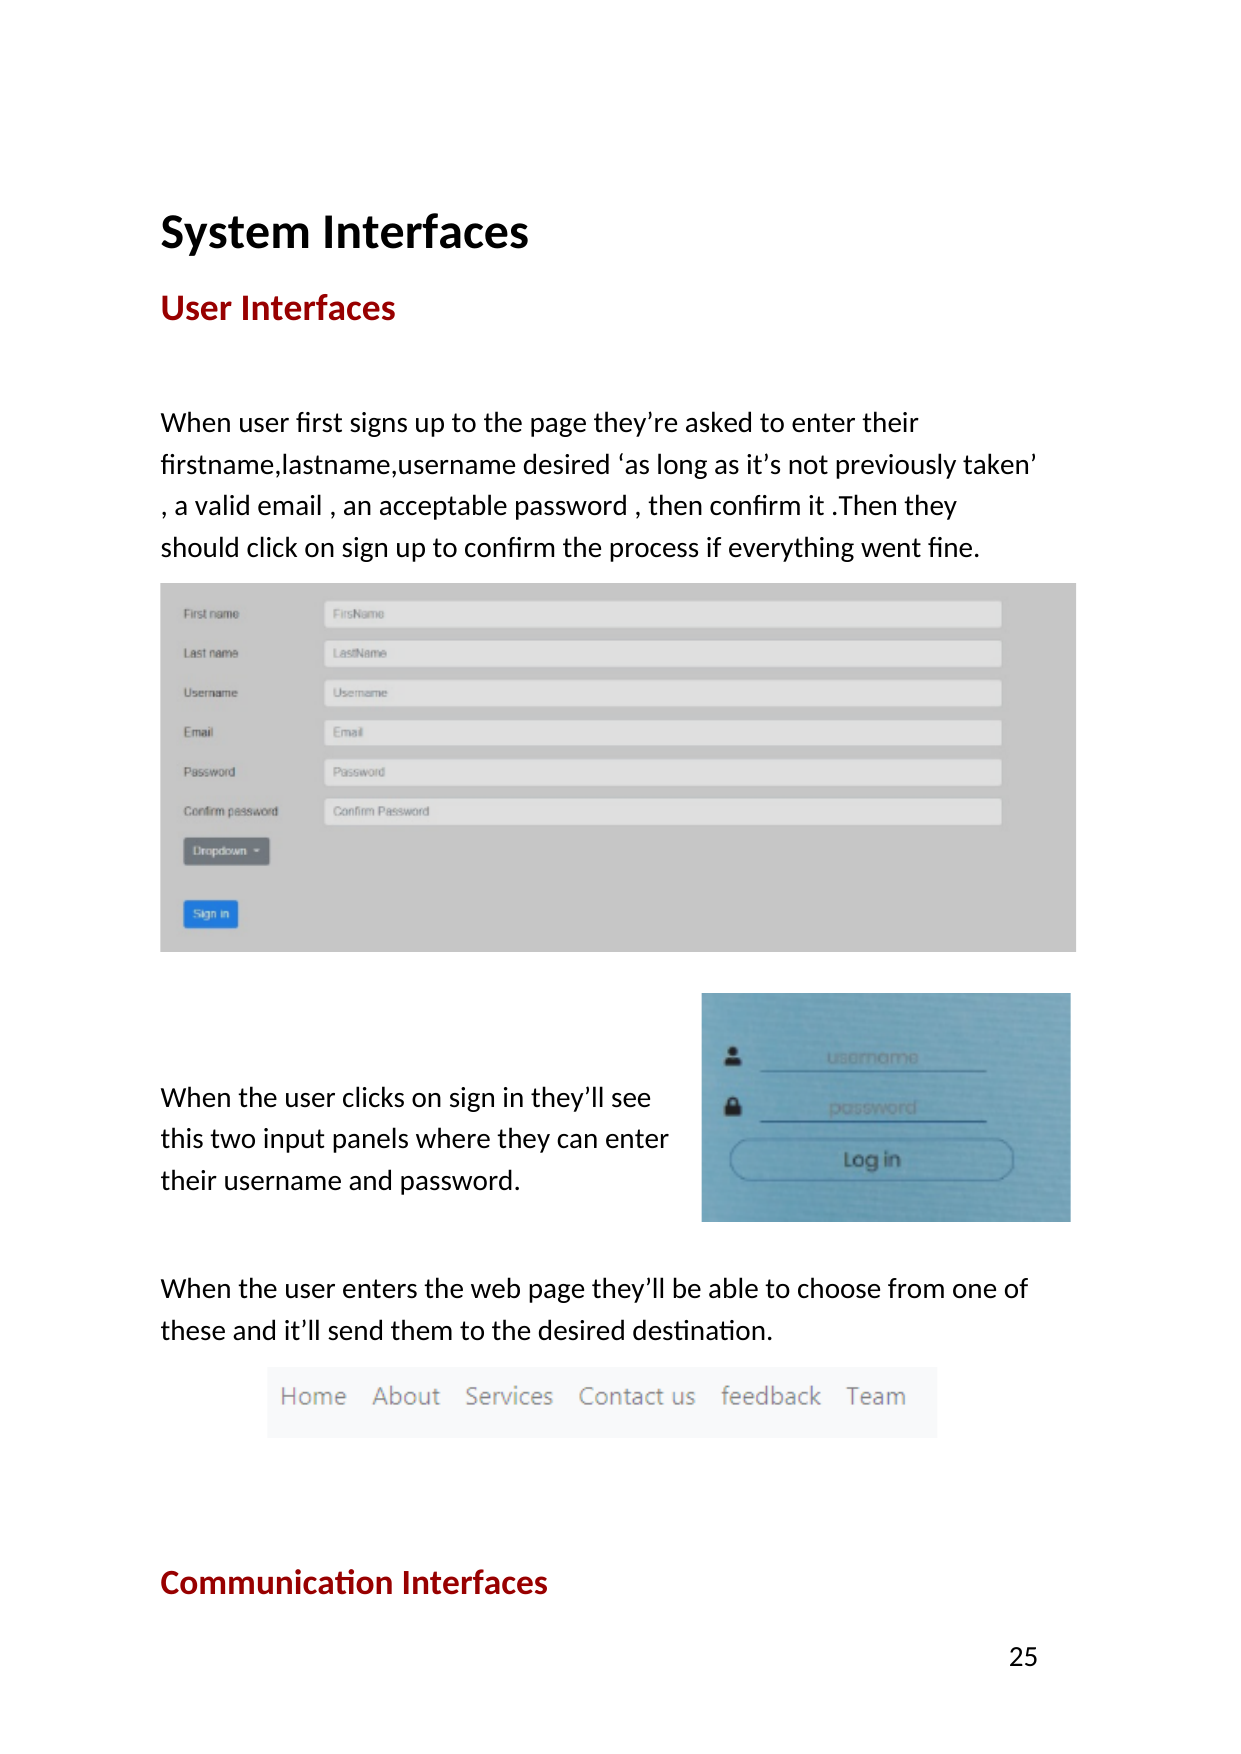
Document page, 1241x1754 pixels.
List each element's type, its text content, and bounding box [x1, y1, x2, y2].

picture [267, 1367, 938, 1438]
subtitle User Interfaces [160, 284, 1038, 330]
subtitle System Interfaces [160, 200, 1038, 261]
subtitle Communication Interfaces [160, 1560, 1124, 1603]
picture [701, 993, 1071, 1222]
text When the user enters the web page they’ll be able to choose from one of these and it’ll send them to the desired destination. [160, 1271, 1038, 1348]
text When user first signs up to the page they’re asked to enter their firstname,lastname,username desired ‘as long as it’s not previously taken’ , a valid email , an acceptable password , then confirm it .Then they should click on sign up to confirm the process if everything went fine. [160, 404, 1038, 565]
text When the user clicks on sign in they’ll see this two input panels where they can enter their username and password. [160, 1079, 701, 1198]
picture [160, 583, 1077, 952]
